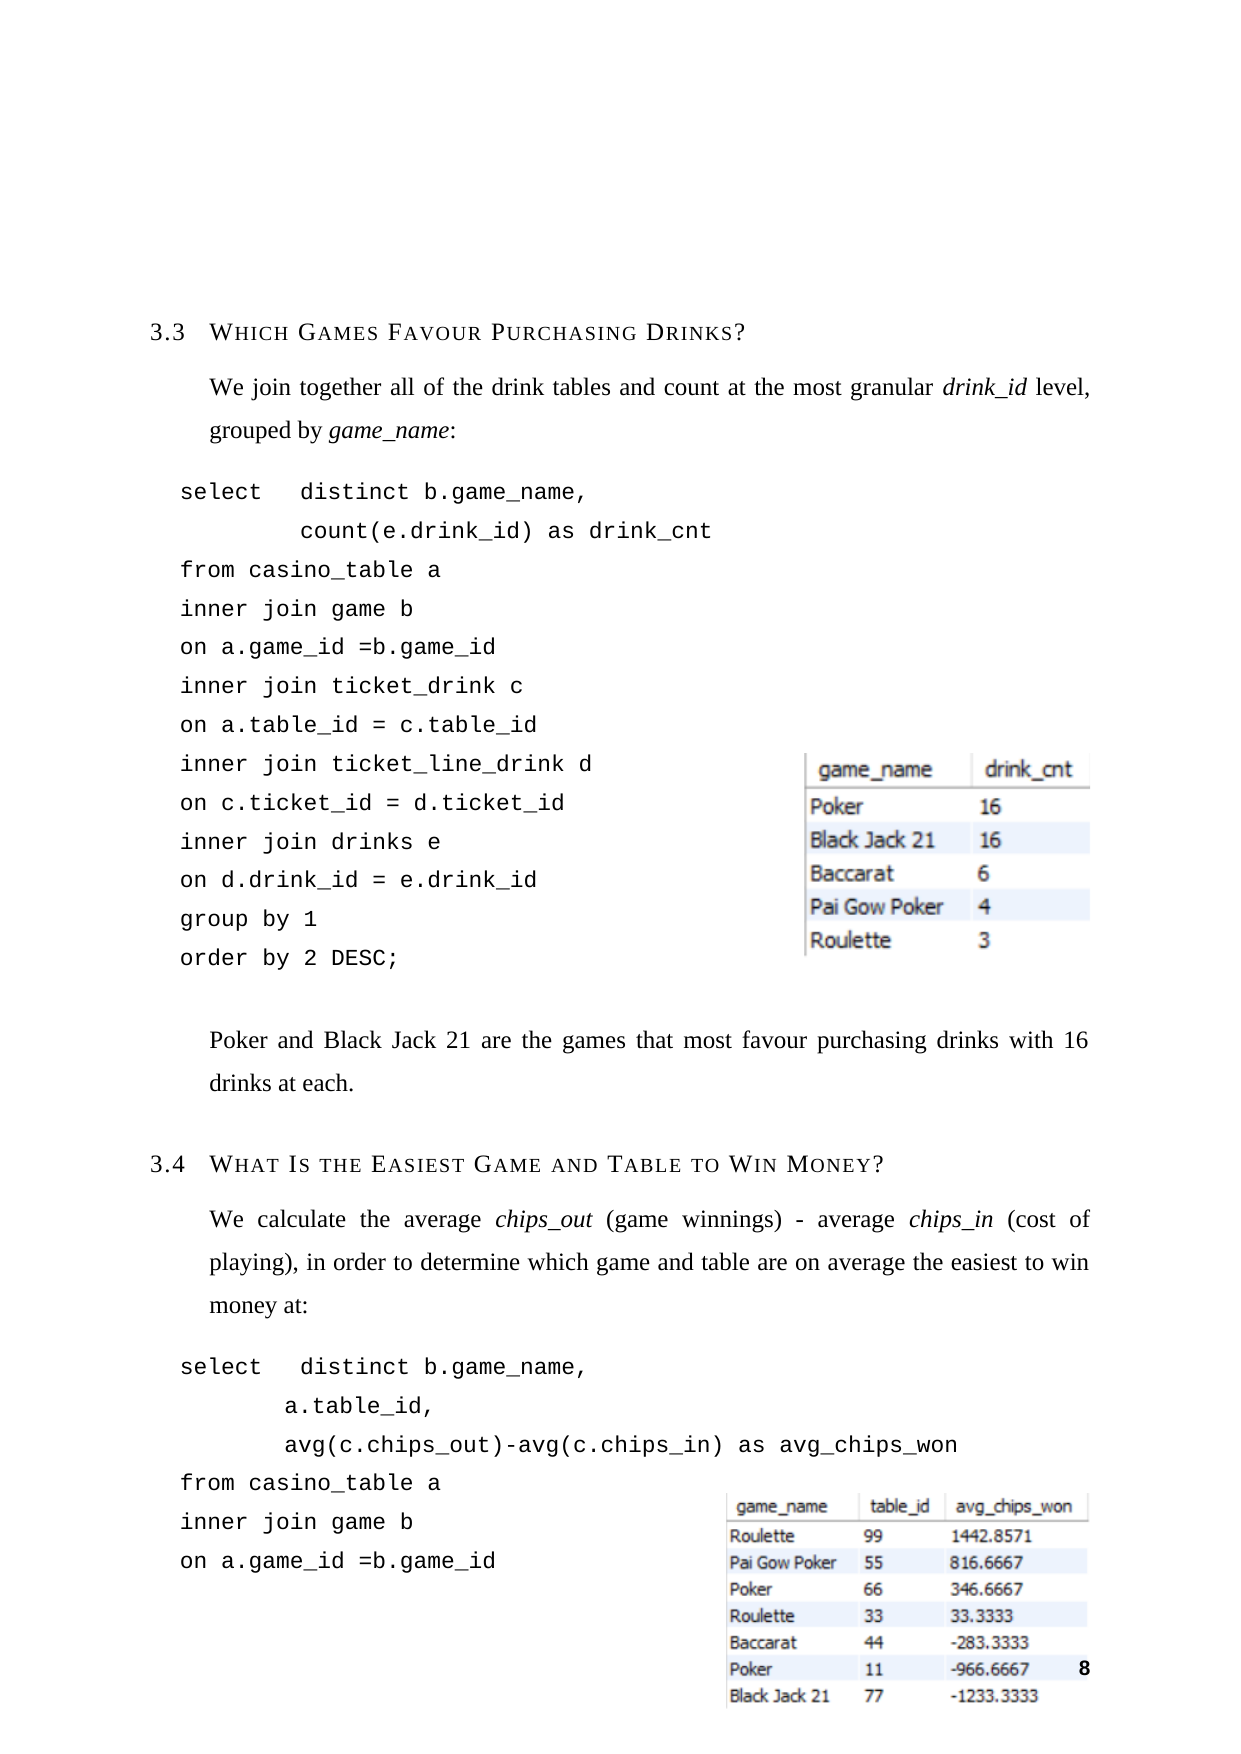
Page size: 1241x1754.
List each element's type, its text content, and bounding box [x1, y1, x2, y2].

text on a.game_id =b.game_id [150, 1549, 1090, 1575]
text group by 1 [150, 908, 804, 934]
text inner join ticket_drink c [150, 674, 1090, 701]
text on a.table_id = c.table_id [150, 713, 1090, 739]
text on a.game_id =b.game_id [150, 636, 1090, 662]
text from casino_table a [150, 558, 1090, 584]
text select distinct b.game_name, [150, 480, 1090, 506]
text on d.drink_id = e.drink_id [150, 869, 804, 895]
text from casino_table a [150, 1472, 1090, 1498]
text We join together all of the drink tables and count at the most granular drink_id level, grouped by game_name: [209, 372, 1090, 444]
text on c.ticket_id = d.ticket_id [150, 791, 804, 817]
text a.table_id, [254, 1394, 1090, 1420]
text inner join game b [150, 597, 1090, 623]
text Which Games Favour Purchasing Drinks? [150, 317, 1090, 346]
text avg(c.chips_out)-avg(c.chips_in) as avg_chips_won [254, 1433, 1090, 1459]
text inner join game b [150, 1511, 1090, 1537]
picture [726, 1493, 1091, 1715]
text count(e.drink_id) as drink_cnt [225, 519, 1090, 545]
text order by 2 DESC; [150, 947, 1090, 972]
text We calculate the average chips_out (game winnings) - average chips_in (cost of playing), in order to determine which game and table are on average the easiest to win money at: [209, 1204, 1090, 1319]
text Poker and Black Jack 21 are the games that most favour purchasing drinks with 16 drinks at each. [209, 1025, 1090, 1097]
text inner join ticket_line_drink d [150, 752, 1090, 778]
picture [804, 753, 1091, 959]
text What Is the Easiest Game and Table to Win Money? [150, 1149, 1090, 1177]
text inner join drinks e [150, 830, 804, 856]
text select distinct b.game_name, [150, 1355, 1090, 1381]
